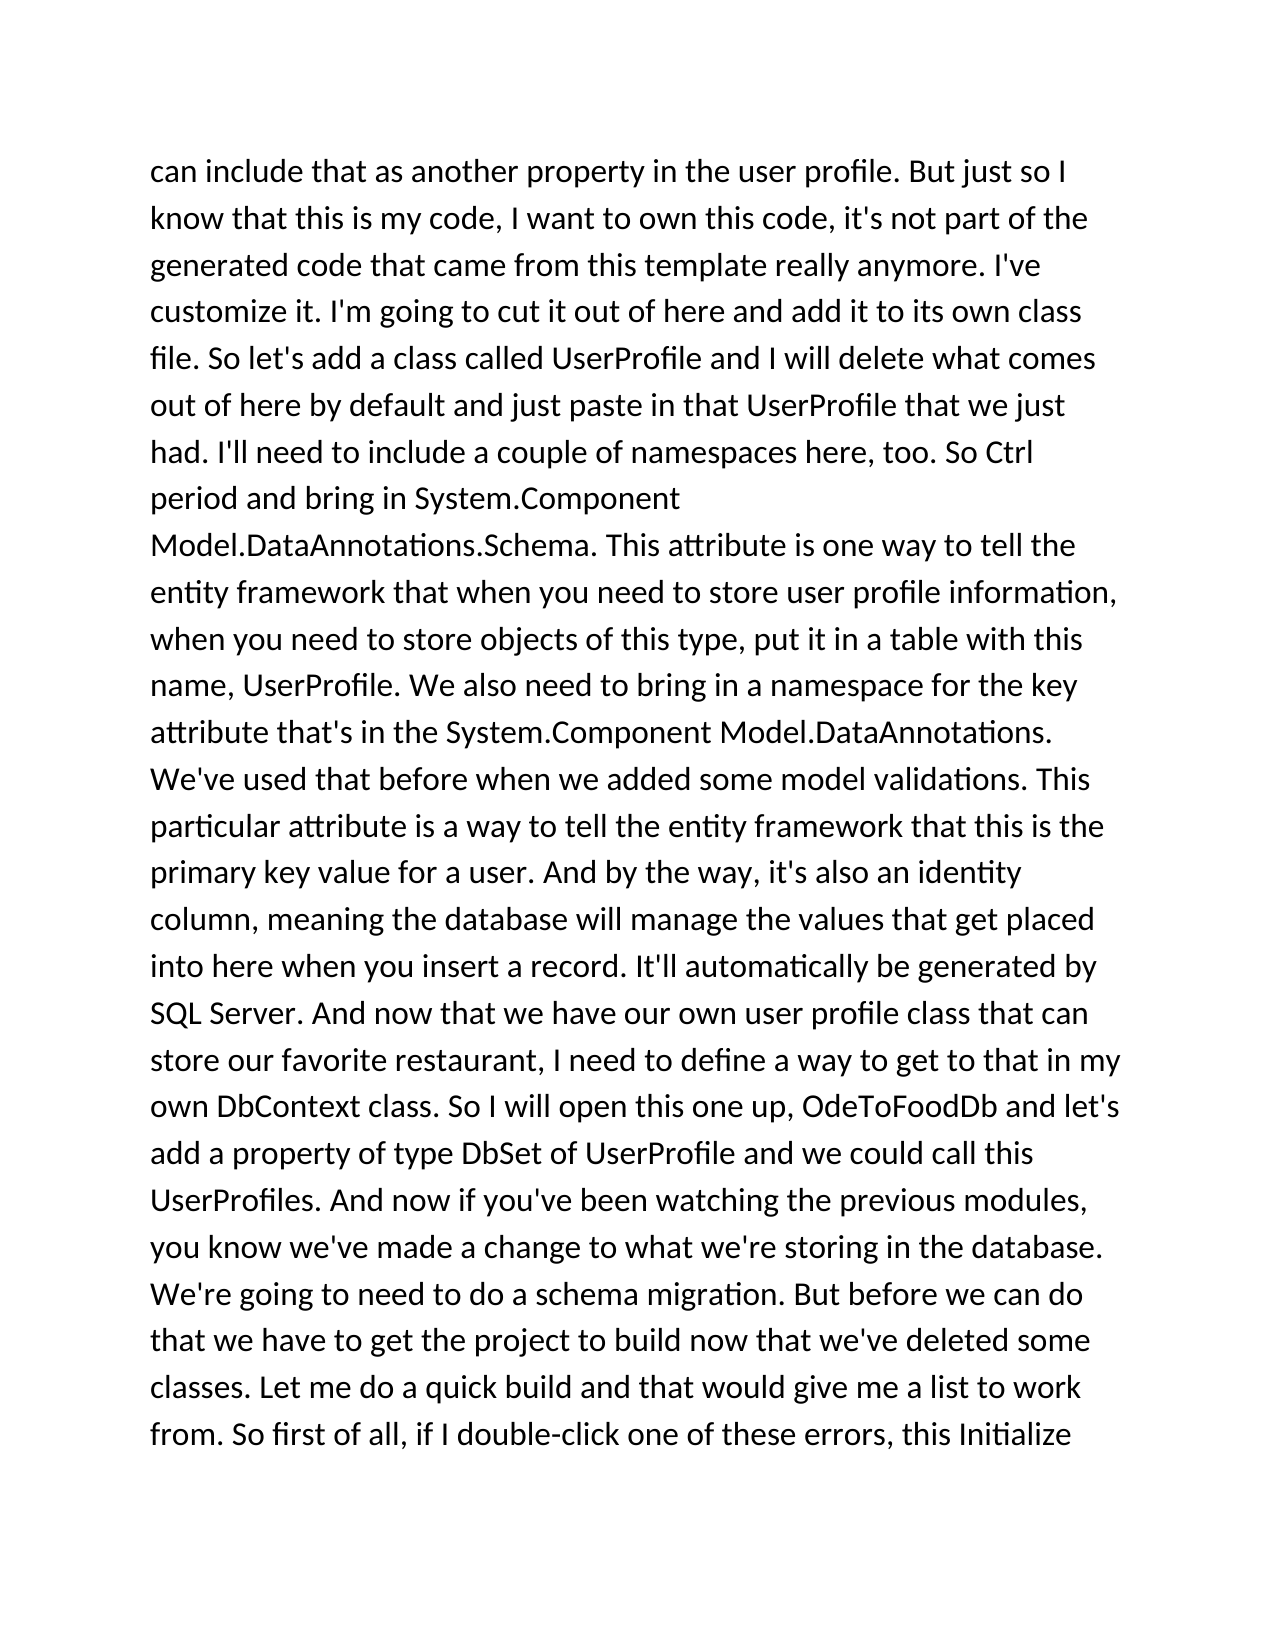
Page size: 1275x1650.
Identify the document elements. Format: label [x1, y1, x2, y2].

text [150, 150, 1125, 1453]
